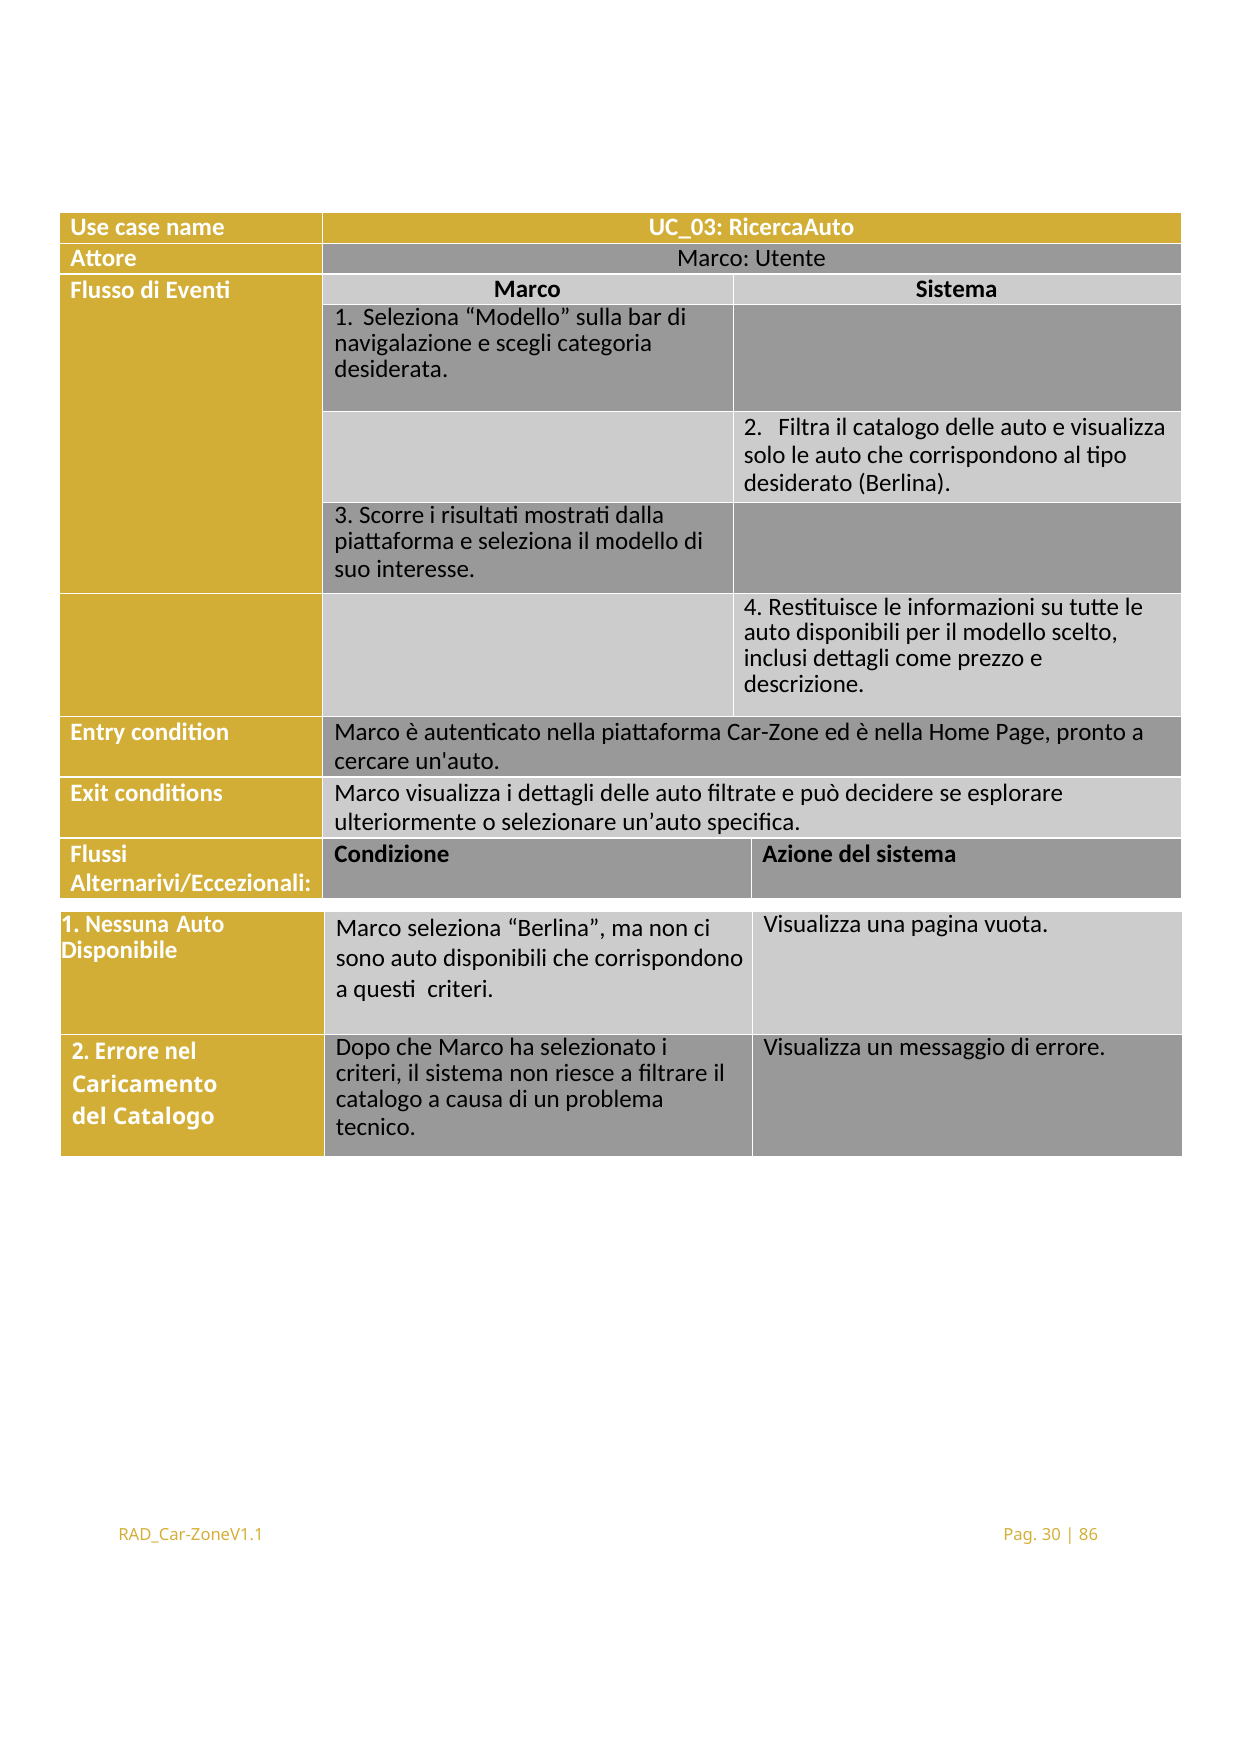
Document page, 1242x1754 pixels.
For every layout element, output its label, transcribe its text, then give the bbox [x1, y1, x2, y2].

table_header Marco seleziona “Berlina”, ma non ci sono auto disponibili che corrispondono a questi criteri. [325, 912, 752, 1034]
table_cell 4. Restituisce le informazioni su tutte le auto disponibili per il modello scelto, inclusi dettagli come prezzo e descrizione. [734, 594, 1181, 716]
table_cell [323, 594, 733, 716]
table_cell Attore [60, 244, 322, 273]
table_cell Marco visualizza i dettagli delle auto filtrate e può decidere se esplorare ulteriormente o selezionare un’auto specifica. [323, 778, 1181, 837]
table_cell Marco [323, 275, 733, 304]
table_cell 2. Errore nel Caricamento del Catalogo [61, 1035, 324, 1156]
table_cell 2. Filtra il catalogo delle auto e visualizza solo le auto che corrispondono al tipo desiderato (Berlina). [734, 412, 1181, 502]
table_cell Flussi Alternarivi/Eccezionali: [60, 839, 322, 898]
table_cell 3. Scorre i risultati mostrati dalla piattaforma e seleziona il modello di suo interesse. [323, 503, 733, 593]
table_cell Entry condition [60, 717, 322, 776]
table_header Use case name [60, 213, 322, 243]
table_cell [734, 305, 1181, 411]
table_cell 1. Seleziona “Modello” sulla bar di navigalazione e scegli categoria desiderata. [323, 305, 733, 411]
table_cell [323, 412, 733, 502]
table_cell [60, 594, 322, 716]
table_cell Dopo che Marco ha selezionato i criteri, il sistema non riesce a filtrare il catalogo a causa di un problema tecnico. [325, 1035, 752, 1156]
table_header UC_03: RicercaAuto [323, 213, 1181, 243]
table_cell Condizione [323, 839, 751, 898]
table_cell Visualizza un messaggio di errore. [753, 1035, 1182, 1156]
table_cell Flusso di Eventi [60, 275, 322, 593]
table_cell Azione del sistema [752, 839, 1181, 898]
table_header 1. Nessuna Auto Disponibile [61, 912, 324, 1034]
table_header Visualizza una pagina vuota. [753, 912, 1182, 1034]
table_cell [734, 503, 1181, 593]
table_cell Marco è autenticato nella piattaforma Car-Zone ed è nella Home Page, pronto a cercare un'auto. [323, 717, 1181, 776]
table_cell Marco: Utente [323, 244, 1181, 273]
table_cell Sistema [734, 275, 1181, 304]
table_cell Exit conditions [60, 778, 322, 837]
